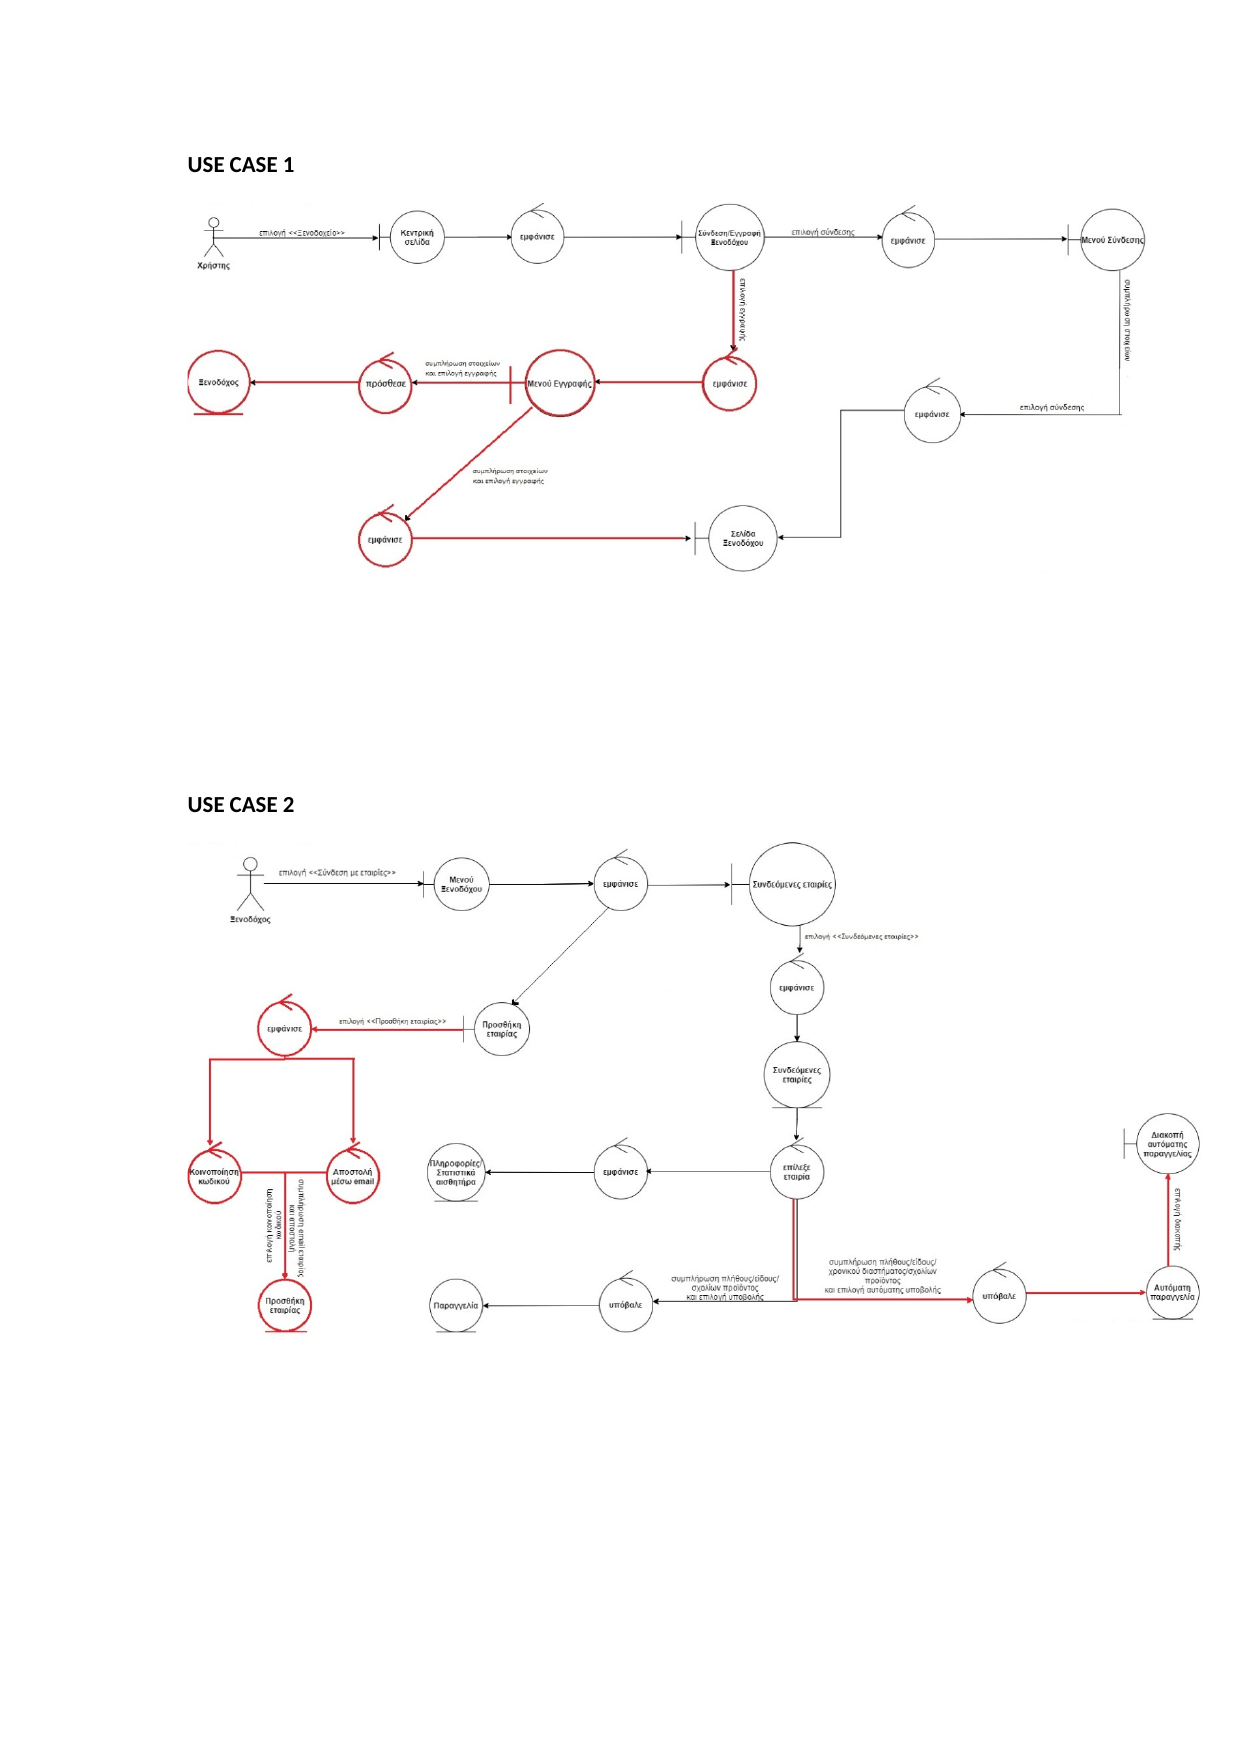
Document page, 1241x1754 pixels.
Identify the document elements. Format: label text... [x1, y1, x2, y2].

picture [187, 842, 1219, 1357]
text USE CASE 2 [187, 790, 1053, 818]
picture [187, 203, 1225, 659]
text USE CASE 1 [187, 150, 1053, 178]
